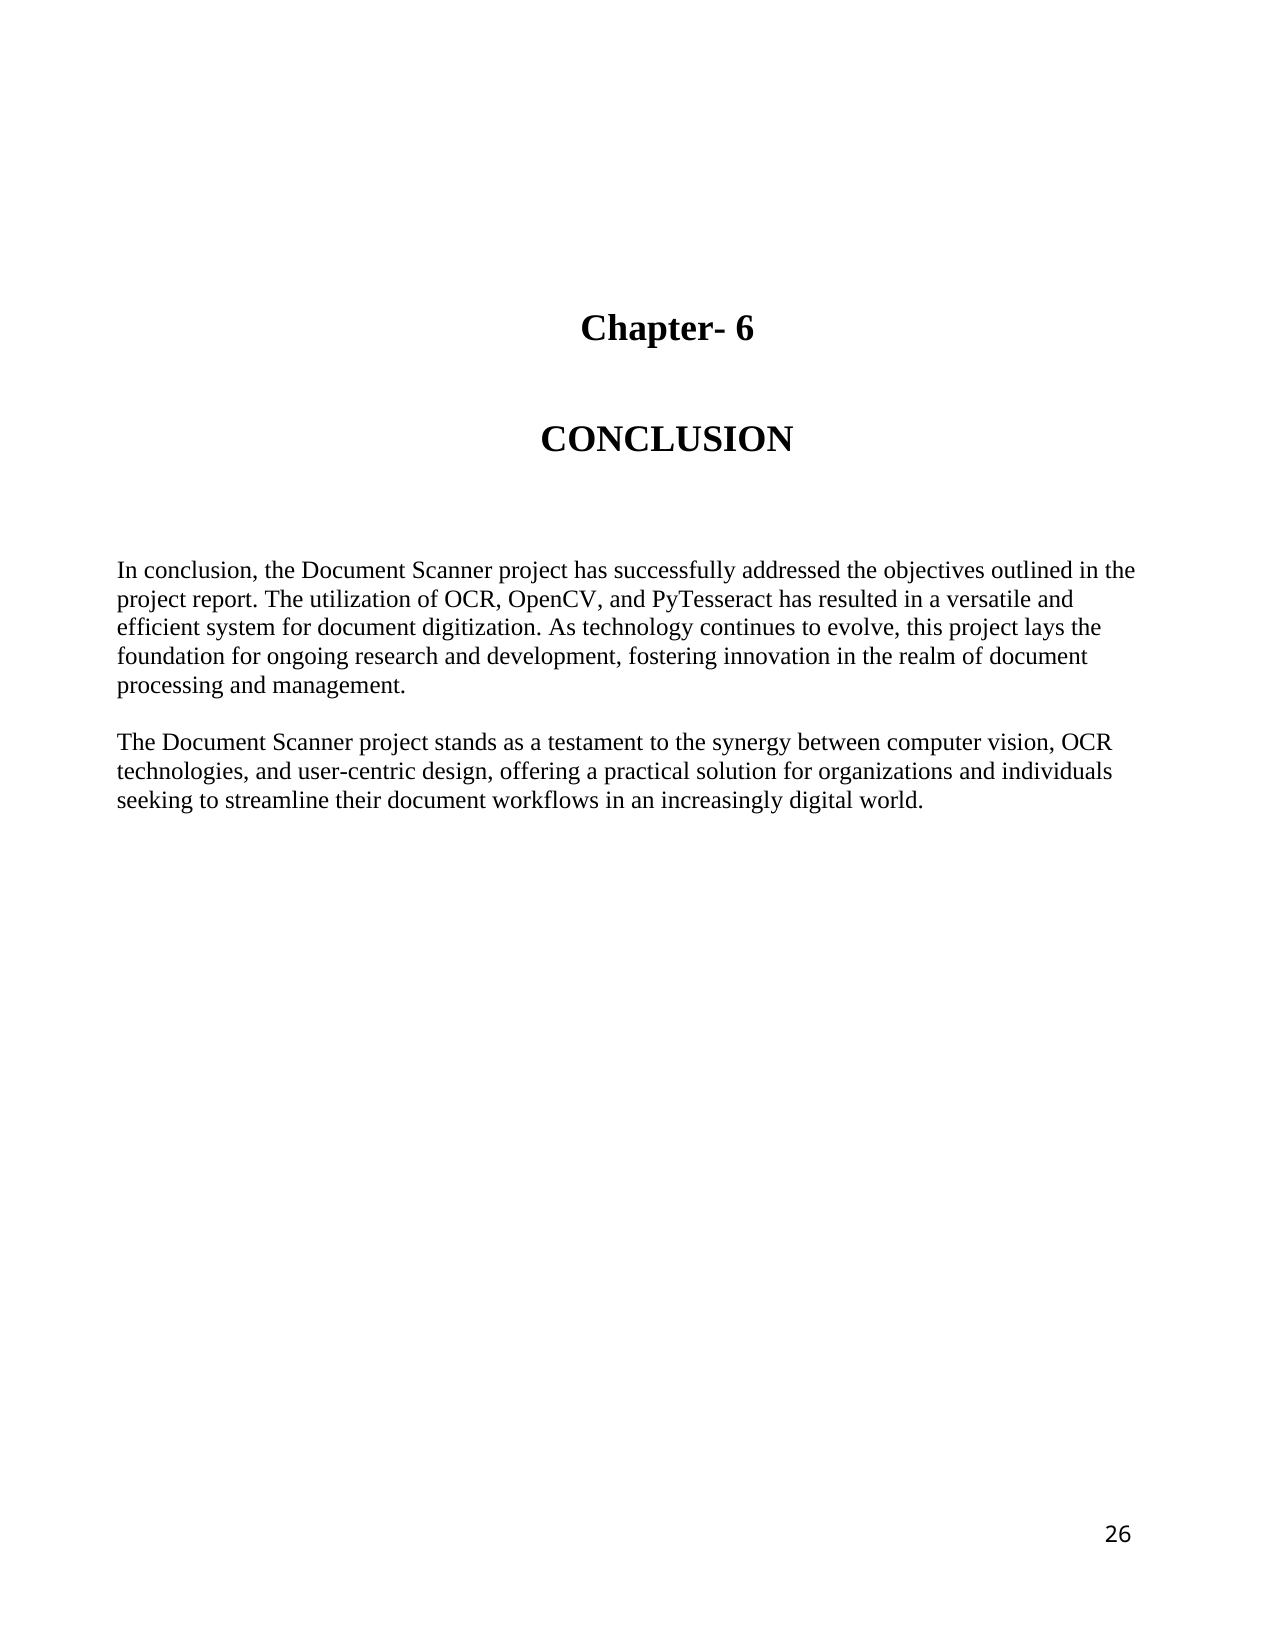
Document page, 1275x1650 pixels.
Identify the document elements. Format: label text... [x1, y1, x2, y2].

subtitle Chapter- 6 CONCLUSION [540, 306, 794, 459]
text In conclusion, the Document Scanner project has successfully addressed the objectives outlined in the project report. The utilization of OCR, OpenCV, and PyTesseract has resulted in a versatile and efficient system for document digitization. As technology continues to evolve, this project lays the foundation for ongoing research and development, fostering innovation in the realm of document processing and management. [117, 555, 1154, 699]
text The Document Scanner project stands as a testament to the synergy between computer vision, OCR technologies, and user-centric design, offering a practical solution for organizations and individuals seeking to streamline their document workflows in an increasingly digital world. [117, 727, 1154, 814]
